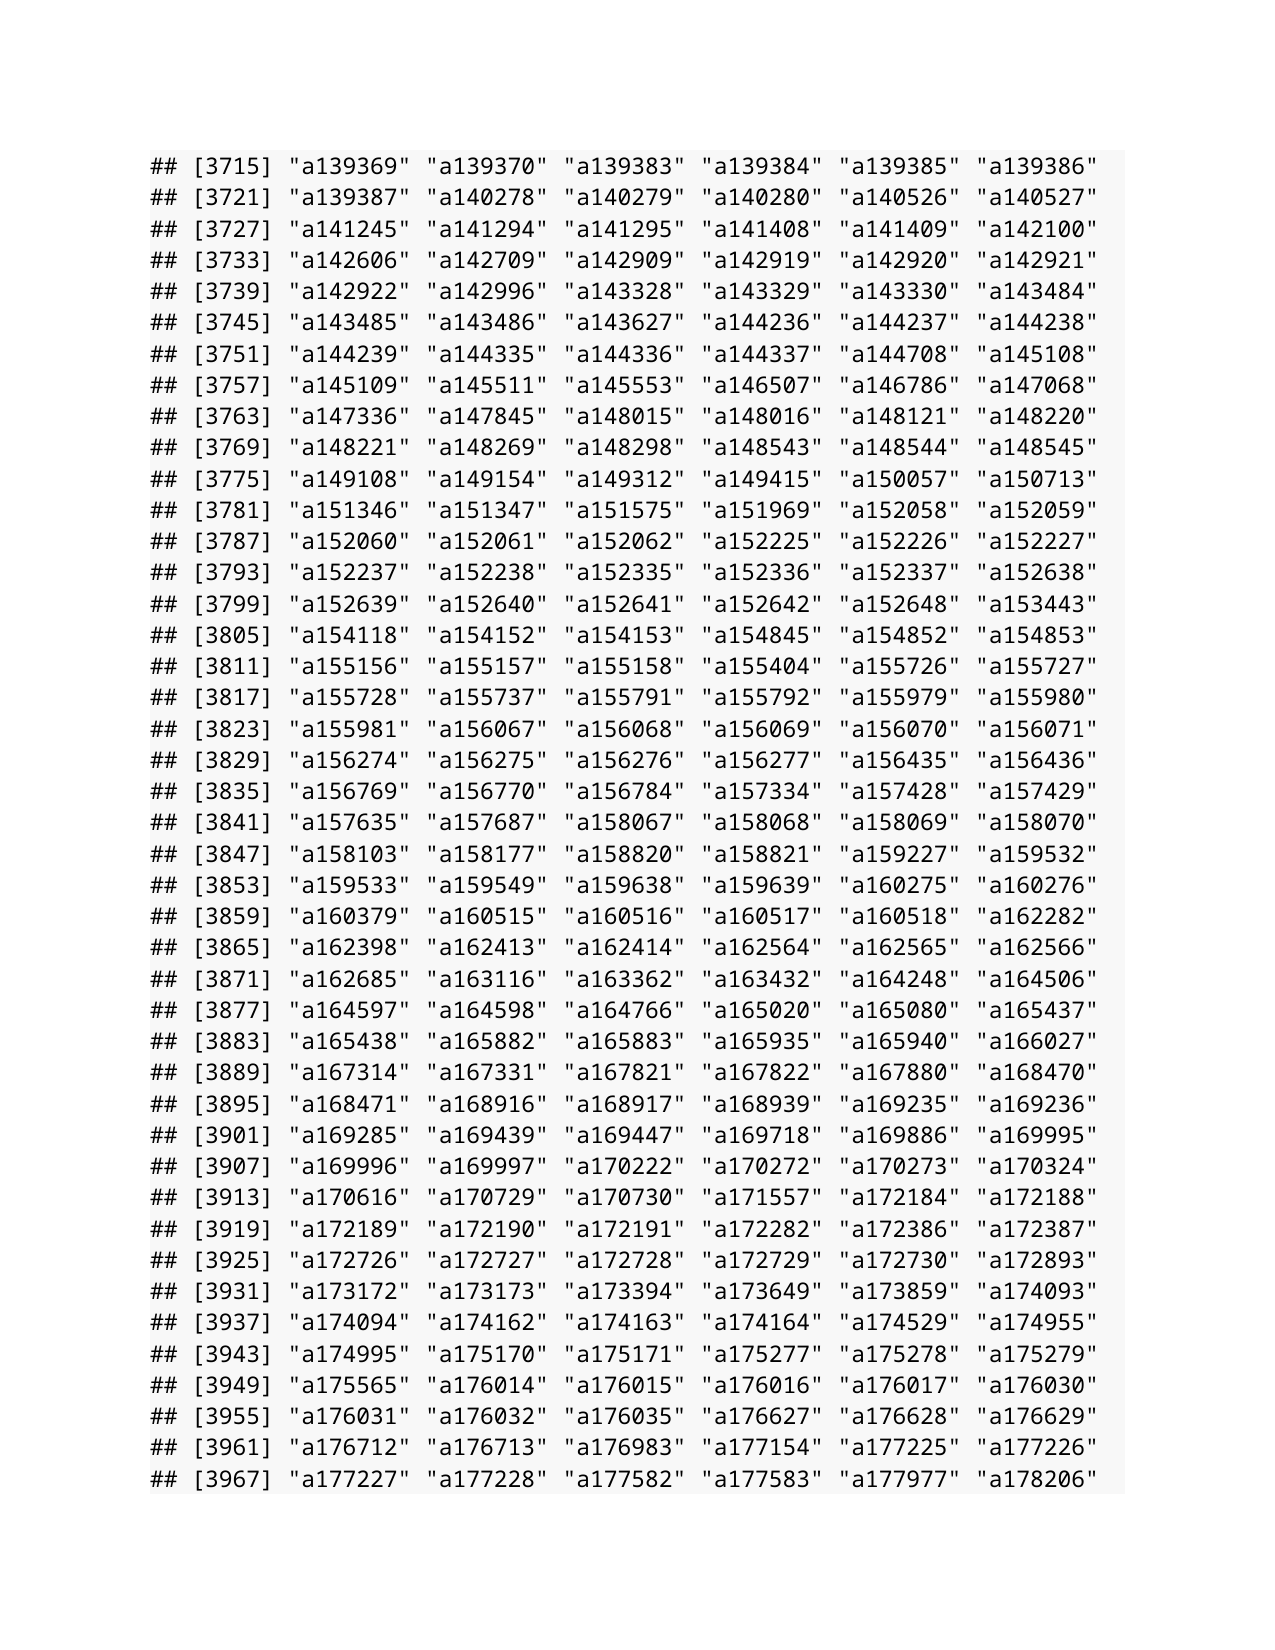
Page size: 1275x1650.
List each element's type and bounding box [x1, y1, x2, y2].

text [150, 150, 1125, 1494]
